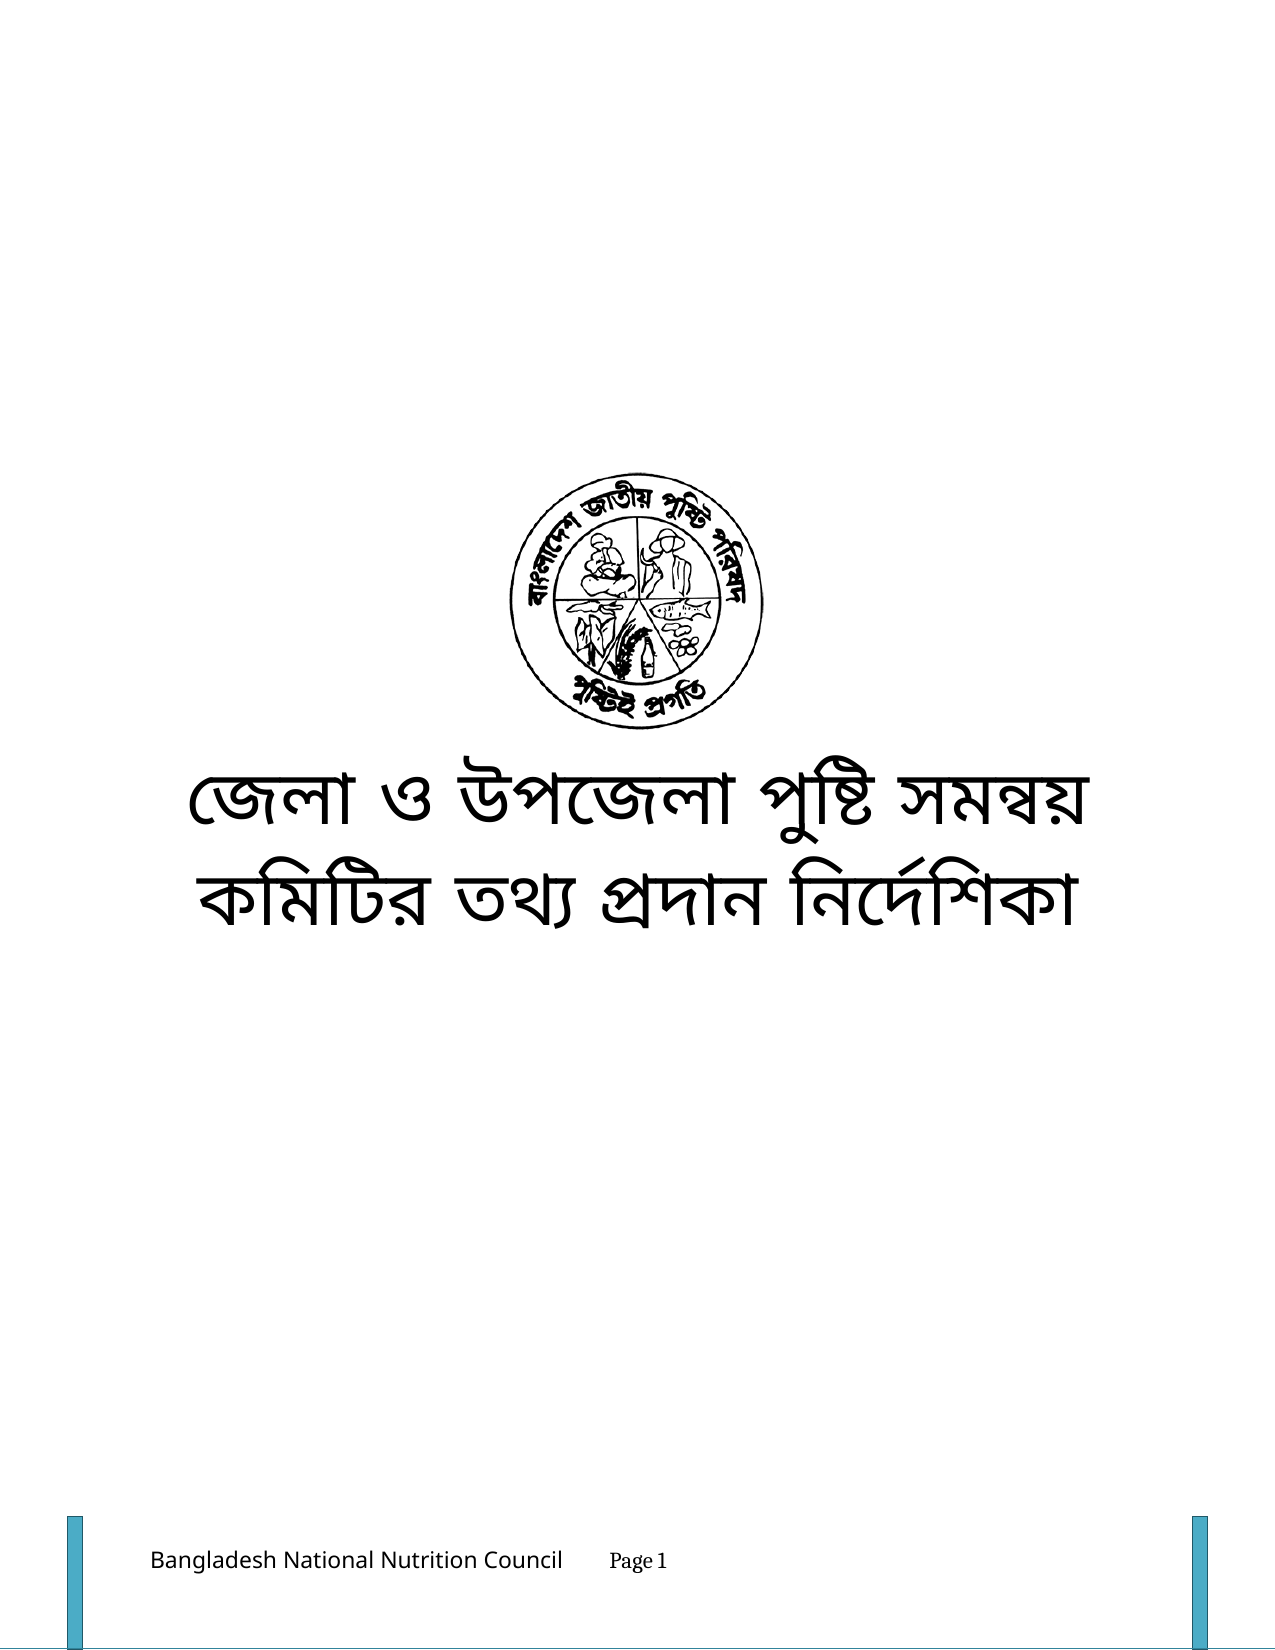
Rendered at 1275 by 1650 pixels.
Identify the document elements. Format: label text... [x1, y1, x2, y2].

text জেলা ও উপজেলা পুষ্টি সমন্বয় কমিটির তথ্য প্রদান নির্দেশিকা [150, 755, 1125, 943]
picture [508, 472, 767, 731]
